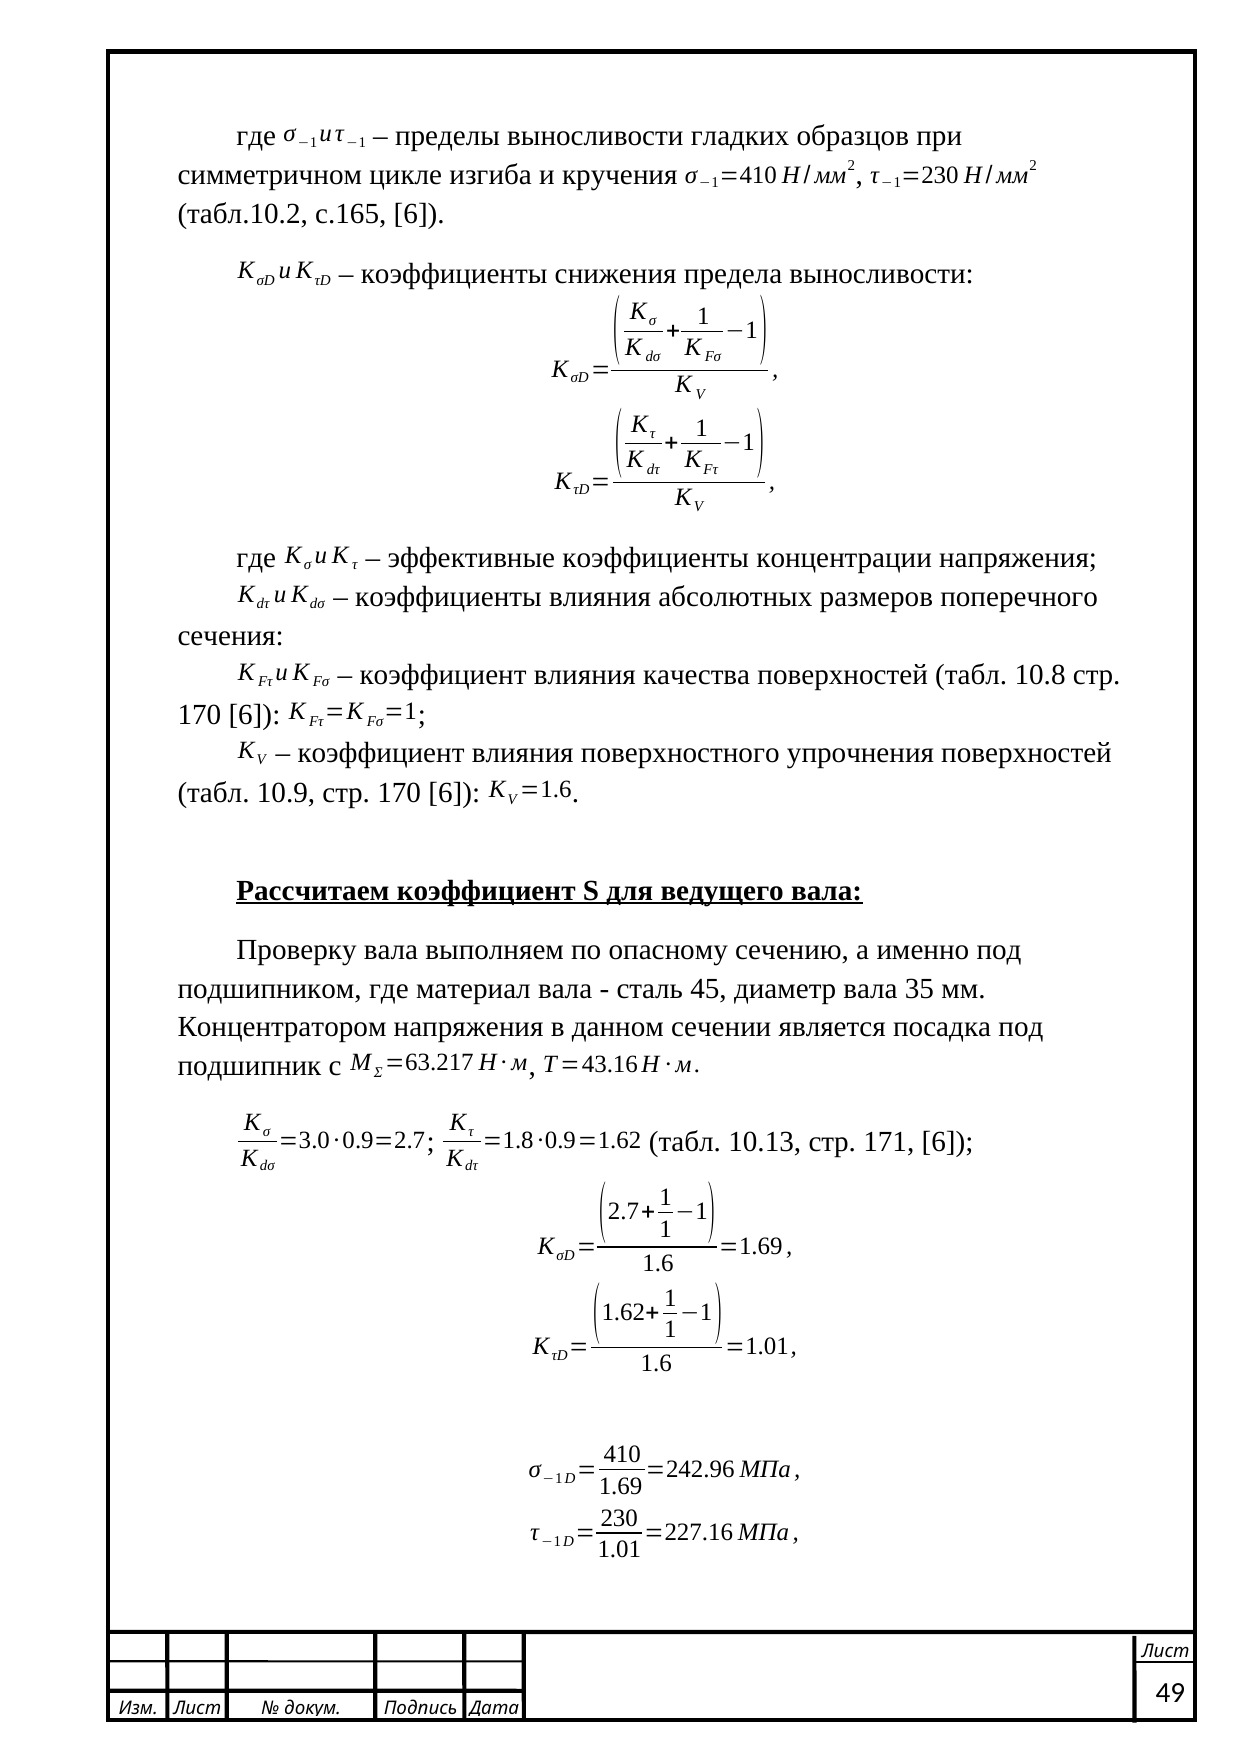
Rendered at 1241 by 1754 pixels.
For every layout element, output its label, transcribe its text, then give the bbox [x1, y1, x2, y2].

text – коэффициенты влияния абсолютных размеров поперечного сечения: [177, 579, 1152, 652]
text Проверку вала выполняем по опасному сечению, а именно под подшипником, где материал вала - сталь 45, диаметр вала 35 мм. Концентратором напряжения в данном сечении является посадка под подшипник с , [177, 932, 1151, 1081]
text – коэффициент влияния качества поверхностей (табл. 10.8 стр. 170 [6]): ; [177, 657, 1152, 730]
text где – эффективные коэффициенты концентрации напряжения; [177, 540, 1152, 574]
text ; (табл. 10.13, стр. 171, [6]); [177, 1107, 1152, 1176]
text – коэффициенты снижения предела выносливости: [177, 256, 1152, 289]
text где – пределы выносливости гладких образцов при симметричном цикле изгиба и кручения , (табл.10.2, с.165, [6]). [177, 118, 1152, 230]
text Рассчитаем коэффициент S для ведущего вала: [177, 873, 1151, 906]
text – коэффициент влияния поверхностного упрочнения поверхностей (табл. 10.9, стр. 170 [6]): . [177, 735, 1152, 808]
